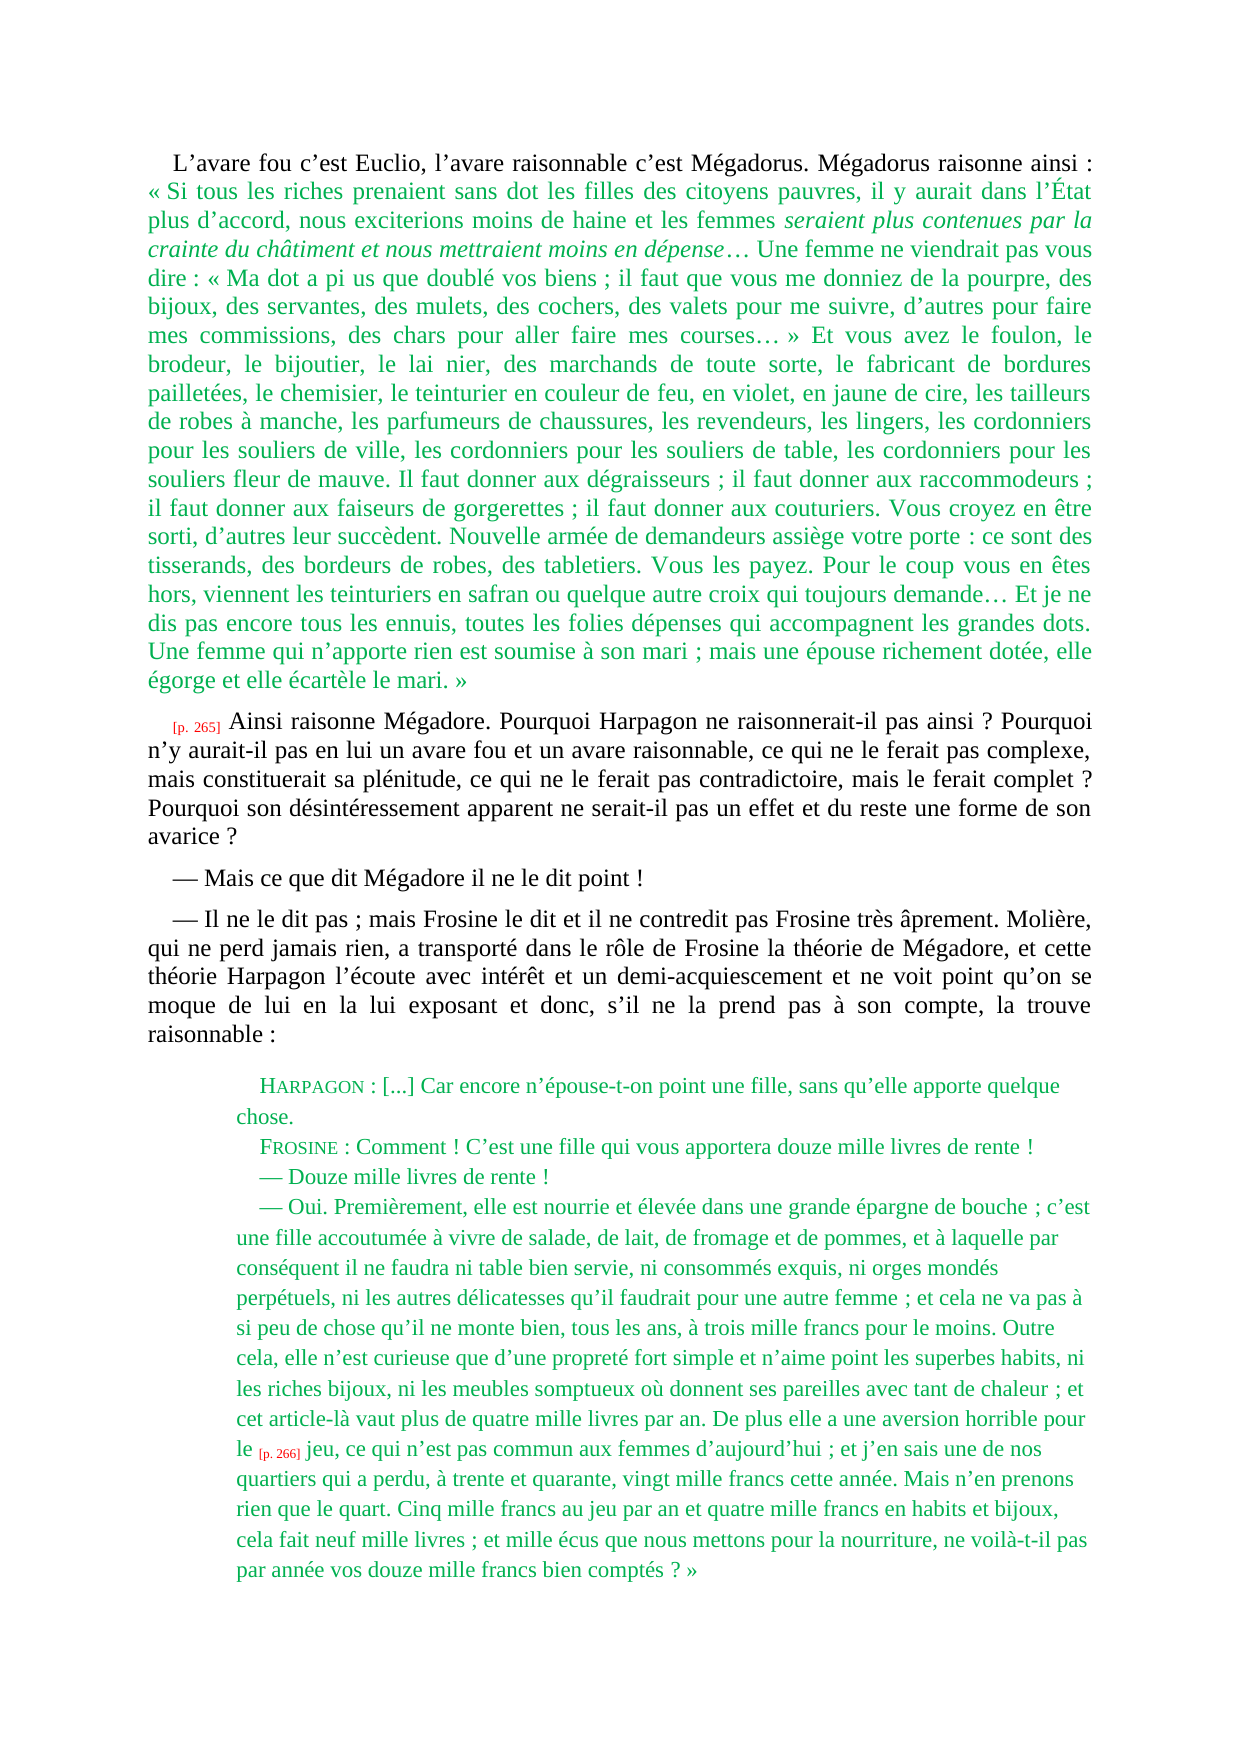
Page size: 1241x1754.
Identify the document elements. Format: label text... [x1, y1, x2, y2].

text Harpagon : [...] Car encore n’épouse-t-on point une fille, sans qu’elle apporte quelque chose. [236, 1073, 1093, 1129]
text — Il ne le dit pas ; mais Frosine le dit et il ne contredit pas Frosine très âprement. Molière, qui ne perd jamais rien, a transporté dans le rôle de Frosine la théorie de Mégadore, et cette théorie Harpagon l’écoute avec intérêt et un demi-acquiescement et ne voit point qu’on se moque de lui en la lui exposant et donc, s’il ne la prend pas à son compte, la trouve raisonnable : [148, 904, 1093, 1048]
text [p. 265] Ainsi raisonne Mégadore. Pourquoi Harpagon ne raisonnerait-il pas ainsi ? Pourquoi n’y aurait-il pas en lui un avare fou et un avare raisonnable, ce qui ne le ferait pas complexe, mais constituerait sa plénitude, ce qui ne le ferait pas contradictoire, mais le ferait complet ? Pourquoi son désintéressement apparent ne serait-il pas un effet et du reste une forme de son avarice ? [148, 706, 1093, 850]
text — Oui. Premièrement, elle est nourrie et élevée dans une grande épargne de bouche ; c’est une fille accoutumée à vivre de salade, de lait, de fromage et de pommes, et à laquelle par conséquent il ne faudra ni table bien servie, ni consommés exquis, ni orges mondés perpétuels, ni les autres délicatesses qu’il faudrait pour une autre femme ; et cela ne va pas à si peu de chose qu’il ne monte bien, tous les ans, à trois mille francs pour le moins. Outre cela, elle n’est curieuse que d’une propreté fort simple et n’aime point les superbes habits, ni les riches bijoux, ni les meubles somptueux où donnent ses pareilles avec tant de chaleur ; et cet article-là vaut plus de quatre mille livres par an. De plus elle a une aversion horrible pour le [p. 266] jeu, ce qui n’est pas commun aux femmes d’aujourd’hui ; et j’en sais une de nos quartiers qui a perdu, à trente et quarante, vingt mille francs cette année. Mais n’en prenons rien que le quart. Cinq mille francs au jeu par an et quatre mille francs en habits et bijoux, cela fait neuf mille livres ; et mille écus que nous mettons pour la nourriture, ne voilà-t-il pas par année vos douze mille francs bien comptés ? » [236, 1193, 1093, 1582]
text Frosine : Comment ! C’est une fille qui vous apportera douze mille livres de rente ! [236, 1133, 1093, 1159]
text — Douze mille livres de rente ! [236, 1163, 1093, 1189]
text — Mais ce que dit Mégadore il ne le dit point ! [148, 863, 1093, 891]
